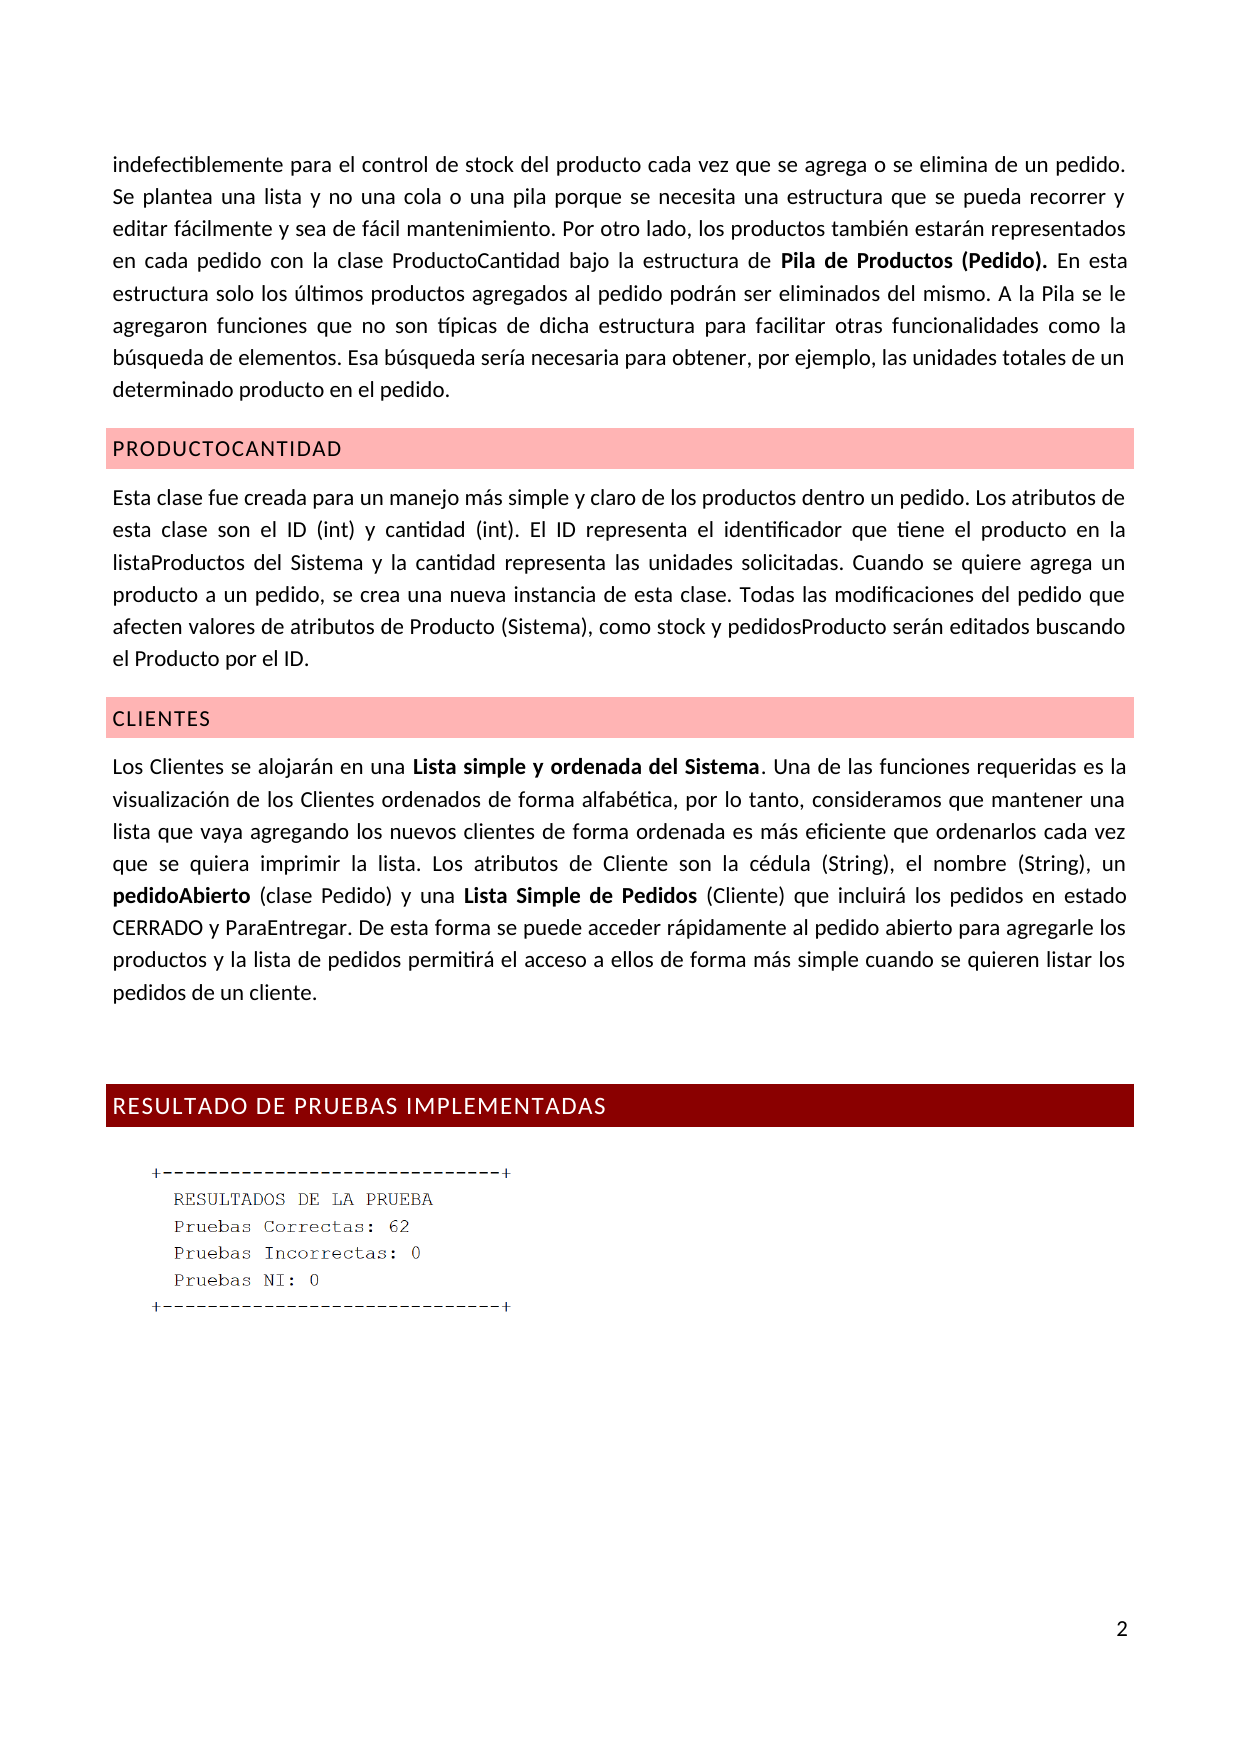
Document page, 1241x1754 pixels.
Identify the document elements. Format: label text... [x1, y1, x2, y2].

text Los Clientes se alojarán en una Lista simple y ordenada del Sistema. Una de las funciones requeridas es la visualización de los Clientes ordenados de forma alfabética, por lo tanto, consideramos que mantener una lista que vaya agregando los nuevos clientes de forma ordenada es más eficiente que ordenarlos cada vez que se quiera imprimir la lista. Los atributos de Cliente son la cédula (String), el nombre (String), un pedidoAbierto (clase Pedido) y una Lista Simple de Pedidos (Cliente) que incluirá los pedidos en estado CERRADO y ParaEntregar. De esta forma se puede acceder rápidamente al pedido abierto para agregarle los productos y la lista de pedidos permitirá el acceso a ellos de forma más simple cuando se quieren listar los pedidos de un cliente. [112, 752, 1128, 1006]
picture [112, 1141, 550, 1332]
text Esta clase fue creada para un manejo más simple y claro de los productos dentro un pedido. Los atributos de esta clase son el ID (int) y cantidad (int). El ID representa el identificador que tiene el producto en la listaProductos del Sistema y la cantidad representa las unidades solicitadas. Cuando se quiere agrega un producto a un pedido, se crea una nueva instancia de esta clase. Todas las modificaciones del pedido que afecten valores de atributos de Producto (Sistema), como stock y pedidosProducto serán editados buscando el Producto por el ID. [112, 483, 1128, 672]
subtitle Clientes [113, 704, 1128, 732]
subtitle Resultado de pruebas implementadas [113, 1090, 1128, 1121]
subtitle Productocantidad [113, 435, 1128, 463]
